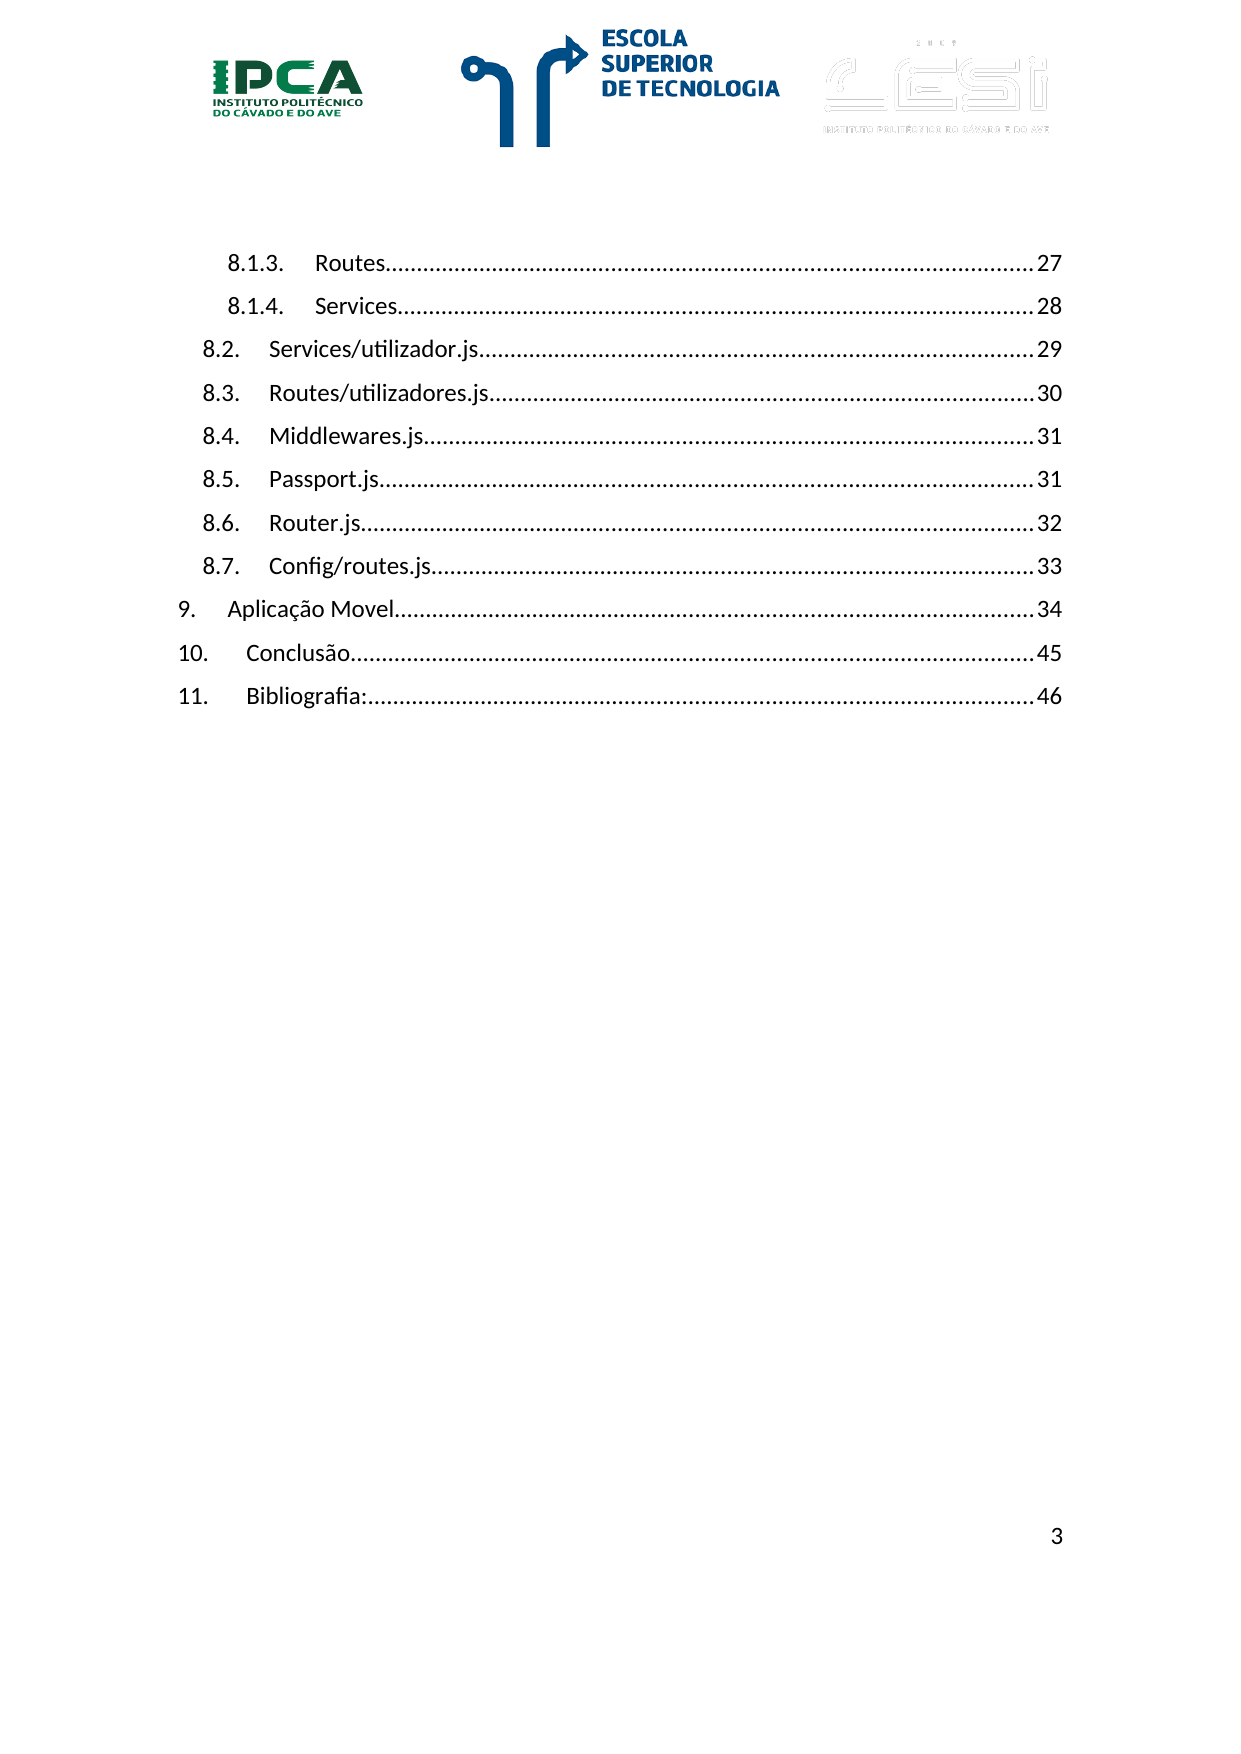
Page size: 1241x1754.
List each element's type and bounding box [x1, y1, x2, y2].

picture [177, 29, 399, 148]
picture [456, 29, 784, 148]
picture [806, 29, 1063, 148]
